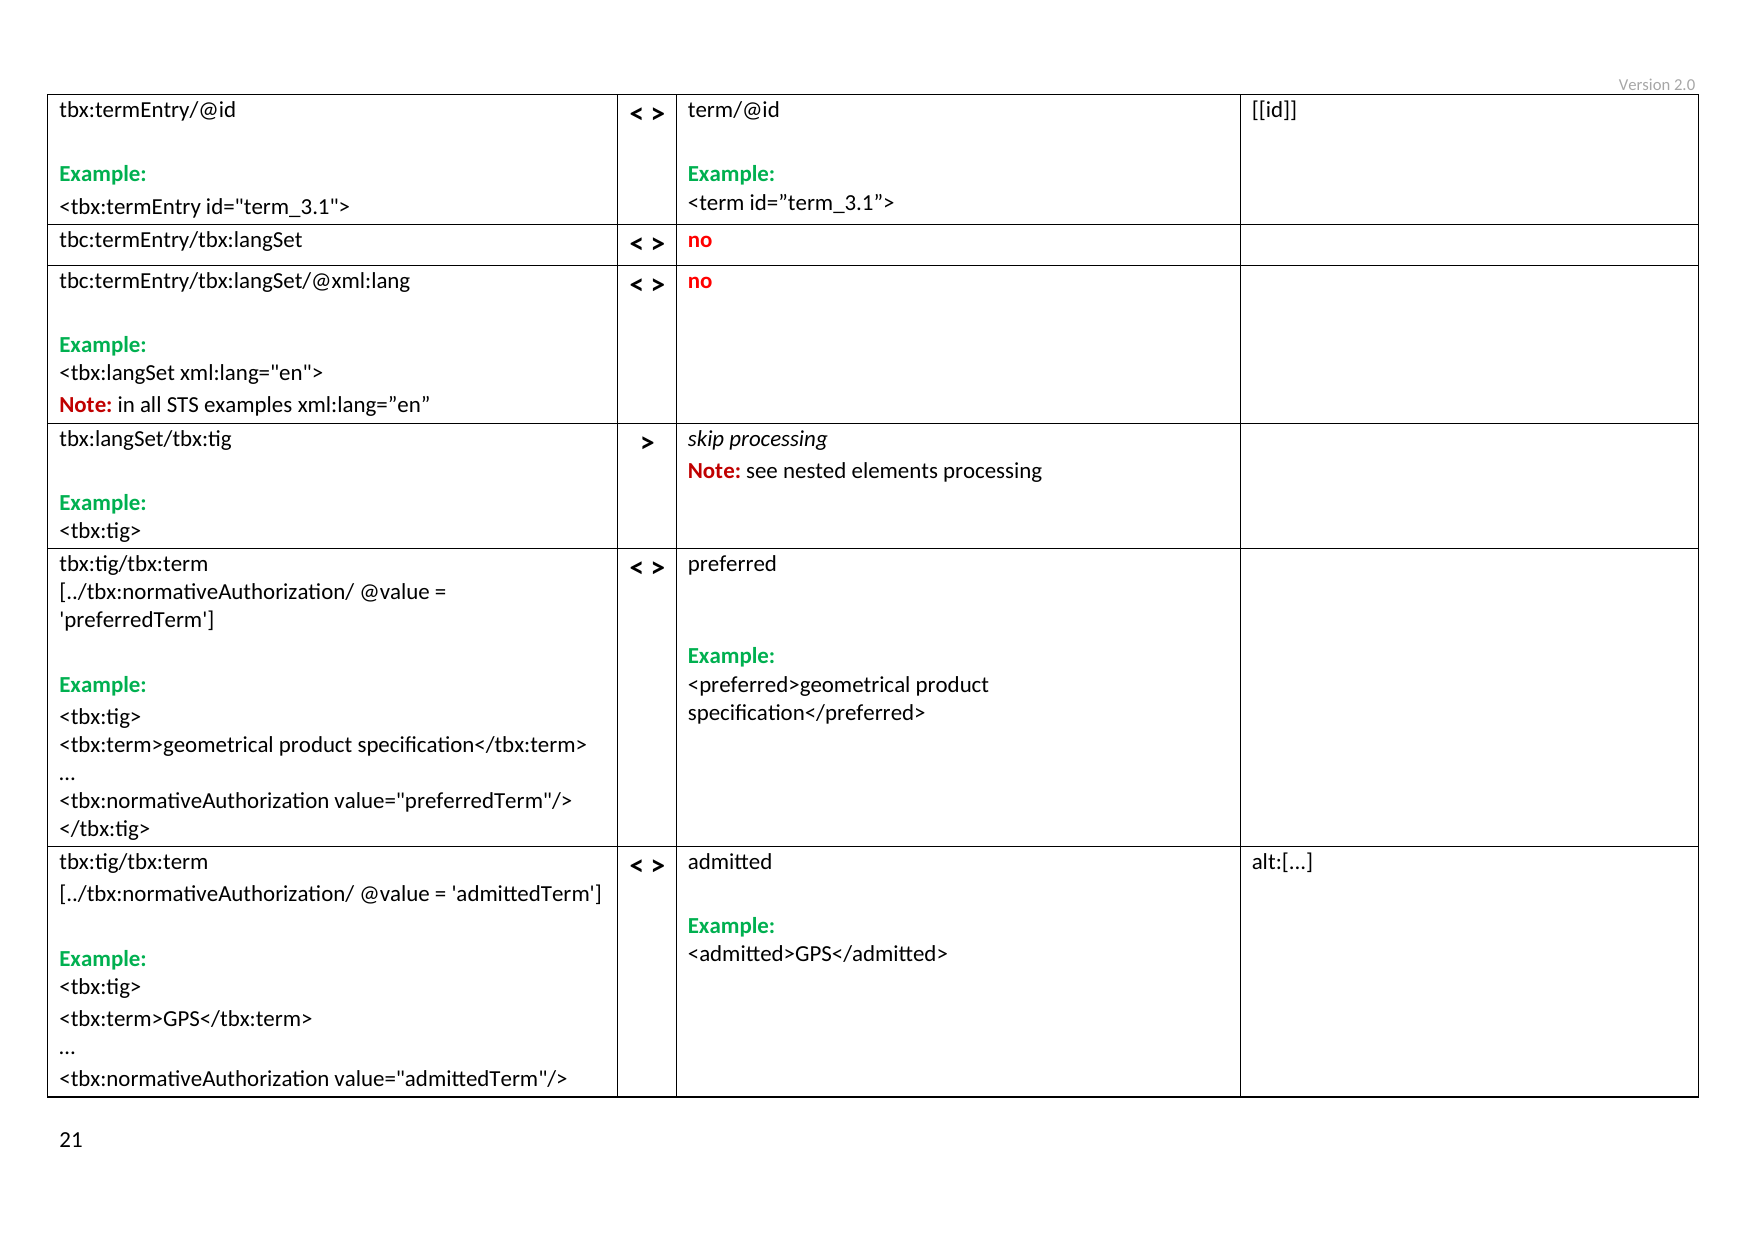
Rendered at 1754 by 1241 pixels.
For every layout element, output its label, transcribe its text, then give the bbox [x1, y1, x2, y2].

table_cell [1241, 266, 1698, 423]
table_cell preferred Example: <preferred>geometrical product specification</preferred> [677, 549, 1240, 846]
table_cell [677, 847, 1240, 1096]
table_cell [1241, 424, 1698, 548]
table_cell [1241, 225, 1698, 265]
table_cell no [677, 225, 1240, 265]
table_cell [1241, 549, 1698, 846]
table_cell term/@id Example: <term id=”term_3.1”> [677, 95, 1240, 224]
table_cell < > [618, 549, 676, 846]
table_cell < > [618, 225, 676, 265]
table_cell tbx:termEntry/@id Example: <tbx:termEntry id="term_3.1"> [48, 95, 617, 224]
table_cell > [618, 424, 676, 548]
table_cell < > [618, 95, 676, 224]
table_cell < > [618, 847, 676, 1096]
table_cell tbx:tig/tbx:term [../tbx:normativeAuthorization/ @value = 'preferredTerm'] Example: <tbx:tig> <tbx:term>geometrical product specification</tbx:term> … <tbx:normativeAuthorization value="preferredTerm"/> </tbx:tig> [48, 549, 617, 846]
table_cell skip processing Note: see nested elements processing [677, 424, 1240, 548]
table_cell tbc:termEntry/tbx:langSet/@xml:lang Example: <tbx:langSet xml:lang="en"> Note: in all STS examples xml:lang=”en” [48, 266, 617, 423]
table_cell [48, 847, 617, 1096]
table_cell tbx:langSet/tbx:tig Example: <tbx:tig> [48, 424, 617, 548]
table_cell alt:[...] [1241, 847, 1698, 1096]
table_cell < > [618, 266, 676, 423]
table_cell no [677, 266, 1240, 423]
table_cell tbc:termEntry/tbx:langSet [48, 225, 617, 265]
table_cell [[id]] [1241, 95, 1698, 224]
